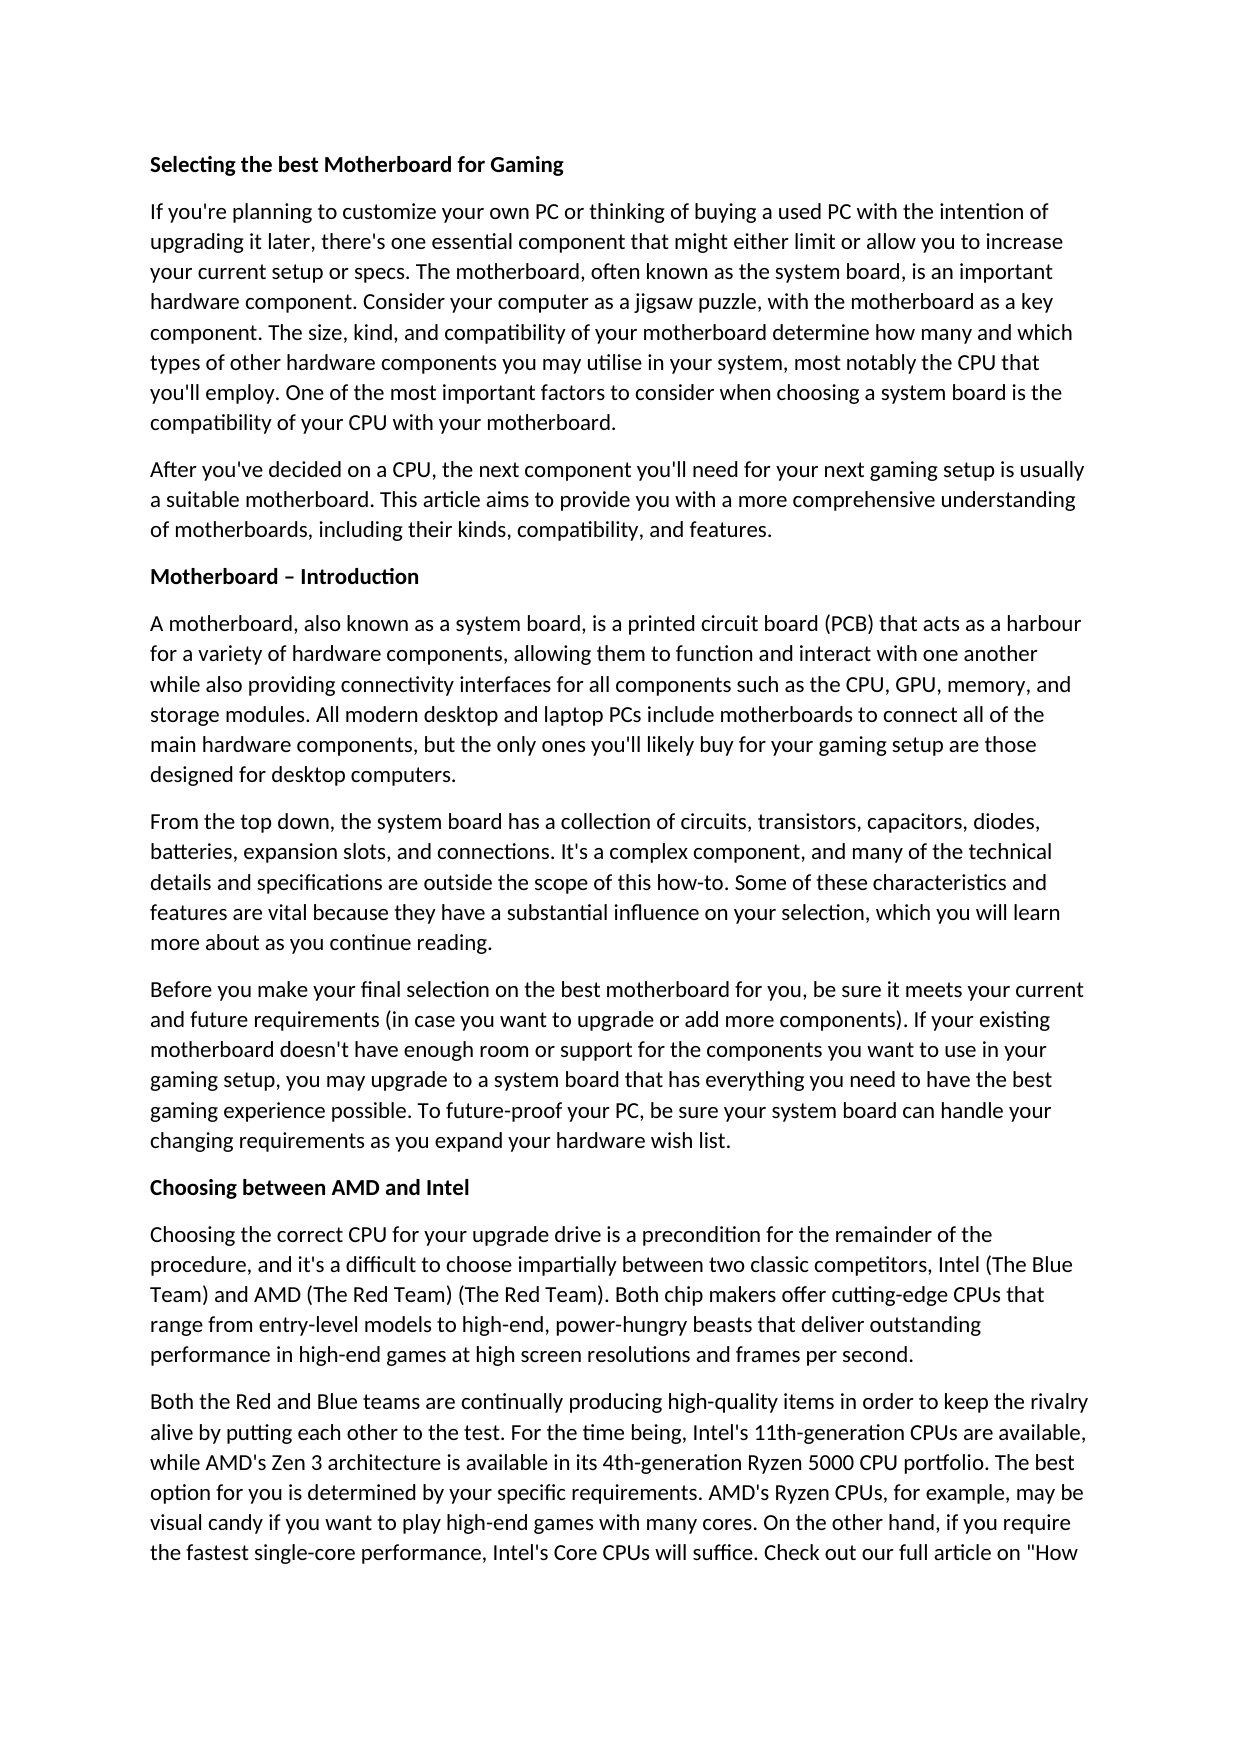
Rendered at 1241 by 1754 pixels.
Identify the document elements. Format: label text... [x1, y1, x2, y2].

text A motherboard, also known as a system board, is a printed circuit board (PCB) that acts as a harbour for a variety of hardware components, allowing them to function and interact with one another while also providing connectivity interfaces for all components such as the CPU, GPU, memory, and storage modules. All modern desktop and laptop PCs include motherboards to connect all of the main hardware components, but the only ones you'll likely buy for your gaming setup are those designed for desktop computers. [150, 609, 1090, 788]
text Choosing between AMD and Intel [150, 1173, 1090, 1201]
text Motherboard – Introduction [150, 562, 1090, 591]
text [150, 1387, 1090, 1567]
text Selecting the best Motherboard for Gaming [150, 150, 1090, 178]
text Choosing the correct CPU for your upgrade drive is a precondition for the remainder of the procedure, and it's a difficult to choose impartially between two classic competitors, Intel (The Blue Team) and AMD (The Red Team) (The Red Team). Both chip makers offer cutting-edge CPUs that range from entry-level models to high-end, power-hungry beasts that deliver outstanding performance in high-end games at high screen resolutions and frames per second. [150, 1220, 1090, 1369]
text If you're planning to customize your own PC or thinking of buying a used PC with the intention of upgrading it later, there's one essential component that might either limit or allow you to increase your current setup or specs. The motherboard, often known as the system board, is an important hardware component. Consider your computer as a jigsaw puzzle, with the motherboard as a key component. The size, kind, and compatibility of your motherboard determine how many and which types of other hardware components you may utilise in your system, most notably the CPU that you'll employ. One of the most important factors to consider when choosing a system board is the compatibility of your CPU with your motherboard. [150, 197, 1090, 436]
text After you've decided on a CPU, the next component you'll need for your next gaming setup is usually a suitable motherboard. This article aims to provide you with a more comprehensive understanding of motherboards, including their kinds, compatibility, and features. [150, 455, 1090, 544]
text Before you make your final selection on the best motherboard for you, be sure it meets your current and future requirements (in case you want to upgrade or add more components). If your existing motherboard doesn't have enough room or support for the components you want to use in your gaming setup, you may upgrade to a system board that has everything you need to have the best gaming experience possible. To future-proof your PC, be sure your system board can handle your changing requirements as you expand your hardware wish list. [150, 975, 1090, 1154]
text From the top down, the system board has a collection of circuits, transistors, capacitors, diodes, batteries, expansion slots, and connections. It's a complex component, and many of the technical details and specifications are outside the scope of this how-to. Some of these characteristics and features are vital because they have a substantial influence on your selection, which you will learn more about as you continue reading. [150, 807, 1090, 956]
